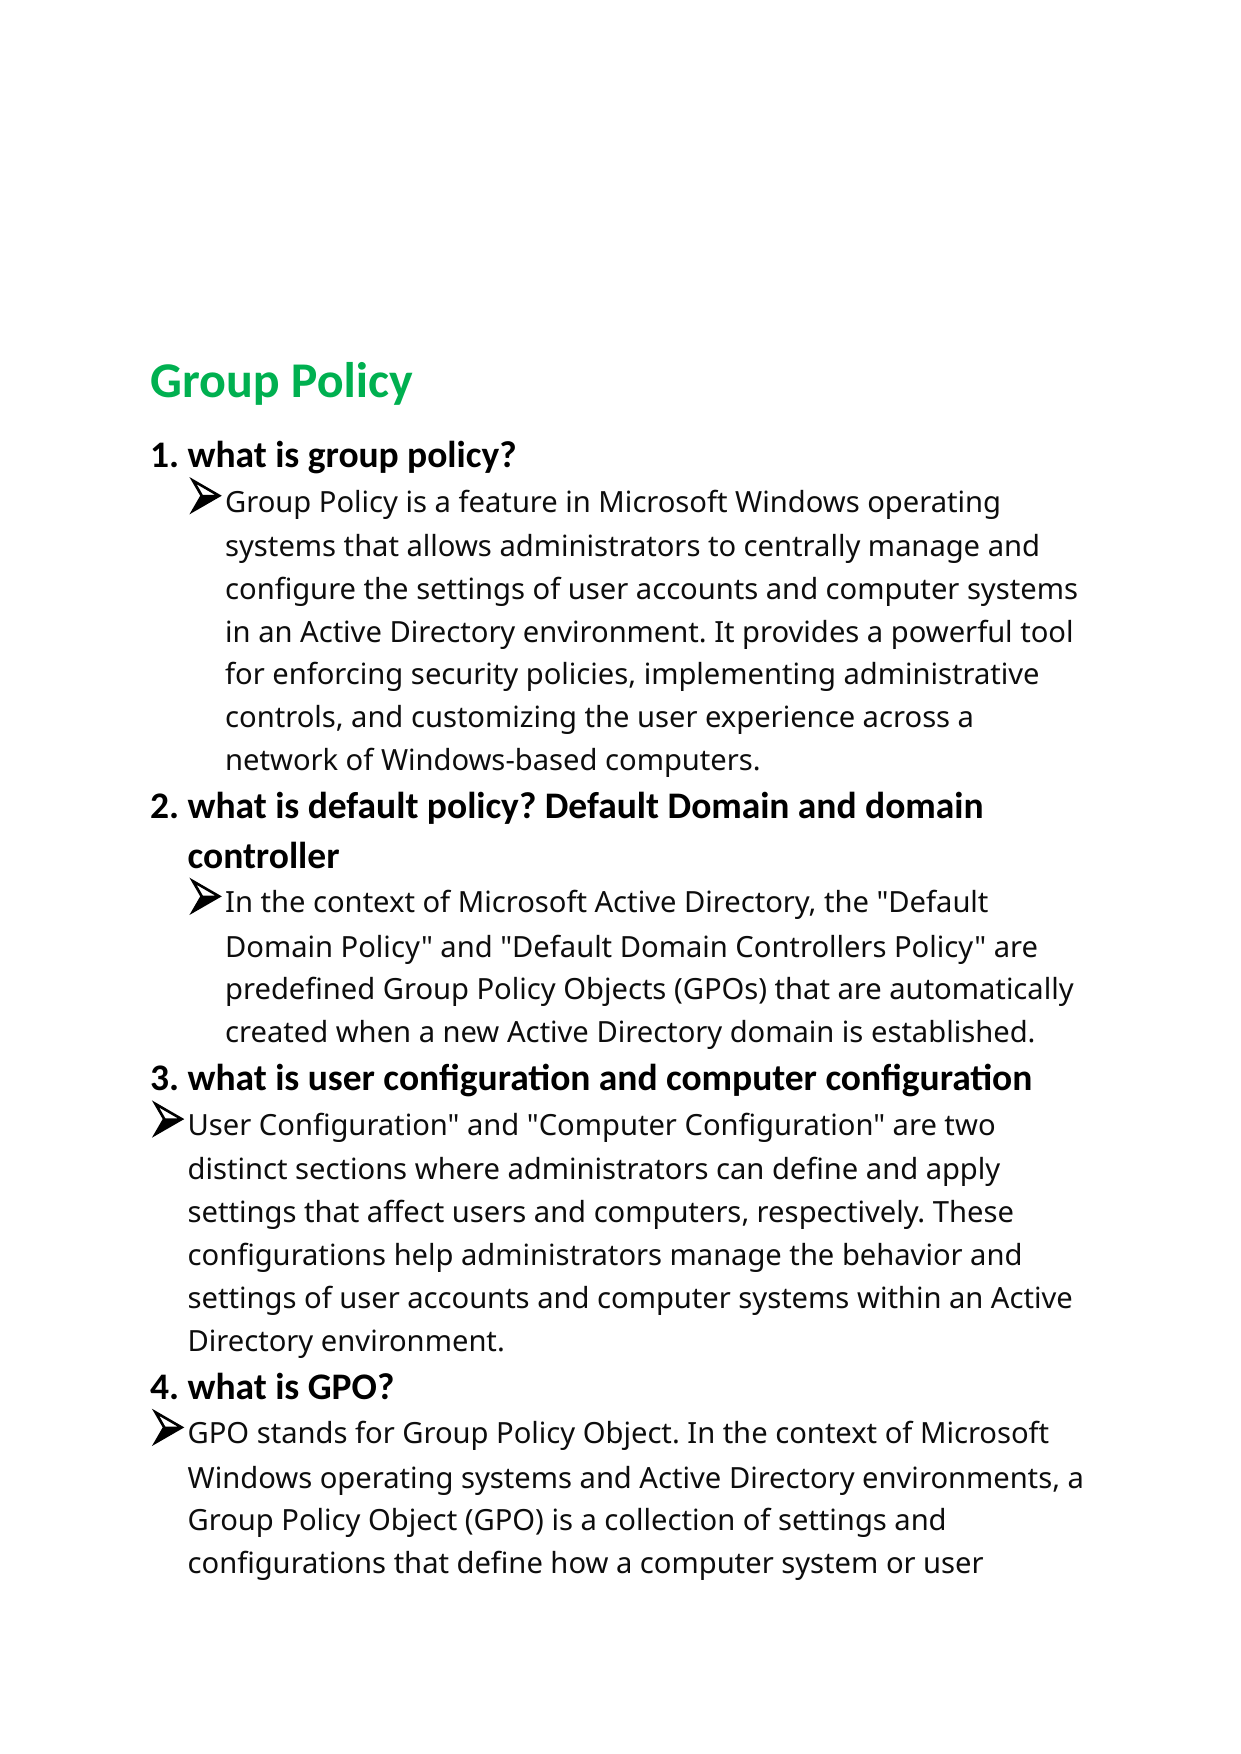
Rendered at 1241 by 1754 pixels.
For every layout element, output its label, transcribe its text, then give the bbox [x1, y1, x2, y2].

list what is GPO? [150, 1363, 1090, 1408]
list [150, 1412, 1090, 1582]
list In the context of Microsoft Active Directory, the "Default Domain Policy" and "Default Domain Controllers Policy" are predefined Group Policy Objects (GPOs) that are automatically created when a new Active Directory domain is established. [187, 881, 1090, 1051]
list Group Policy is a feature in Microsoft Windows operating systems that allows administrators to centrally manage and configure the settings of user accounts and computer systems in an Active Directory environment. It provides a powerful tool for enforcing security policies, implementing administrative controls, and customizing the user experience across a network of Windows-based computers. [187, 480, 1090, 779]
list what is user configuration and computer configuration [150, 1054, 1090, 1100]
list User Configuration" and "Computer Configuration" are two distinct sections where administrators can define and apply settings that affect users and computers, respectively. These configurations help administrators manage the behavior and settings of user accounts and computer systems within an Active Directory environment. [150, 1104, 1090, 1359]
list what is default policy? Default Domain and domain controller [150, 782, 1090, 877]
list what is group policy? [150, 431, 1090, 477]
text Group Policy [150, 348, 1090, 409]
